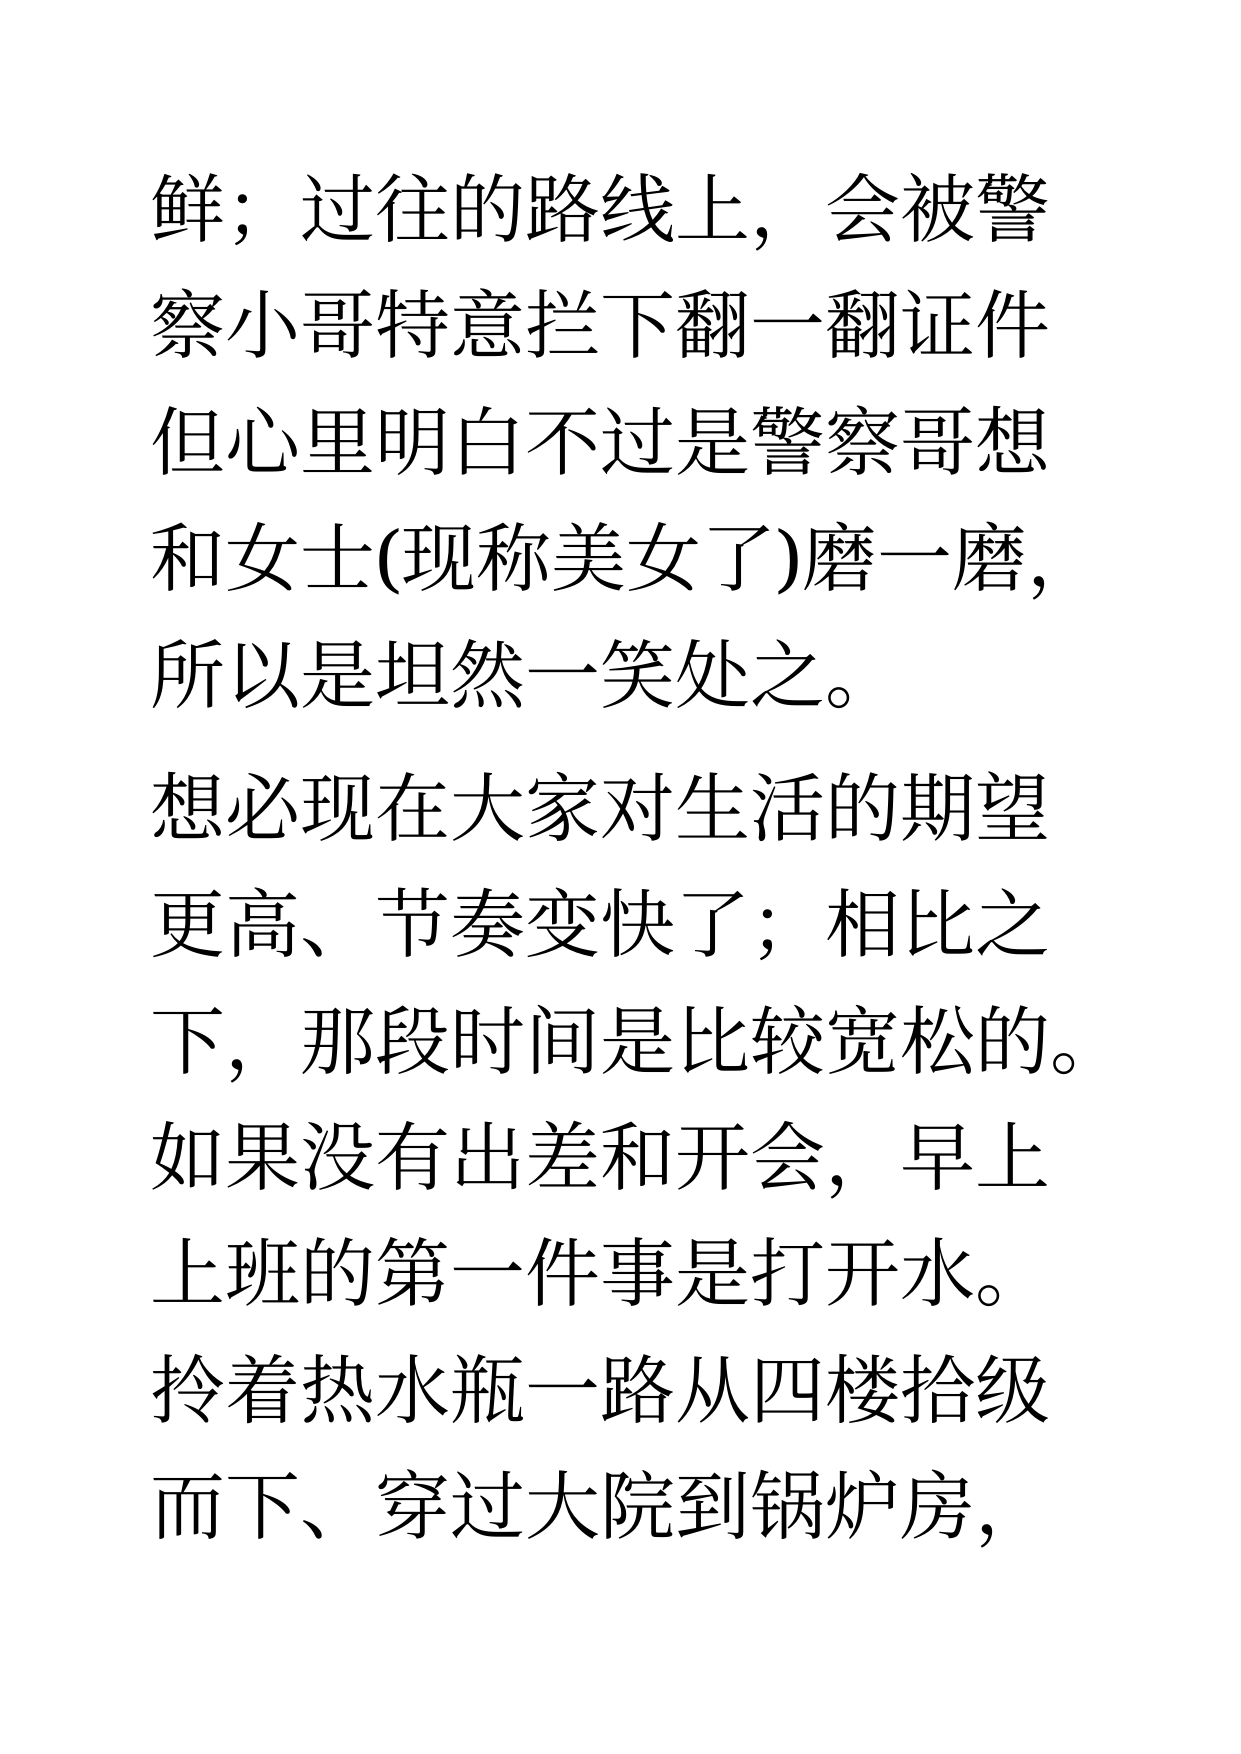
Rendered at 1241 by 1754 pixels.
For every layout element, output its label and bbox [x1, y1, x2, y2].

text [150, 749, 1090, 1555]
text [150, 150, 1090, 724]
